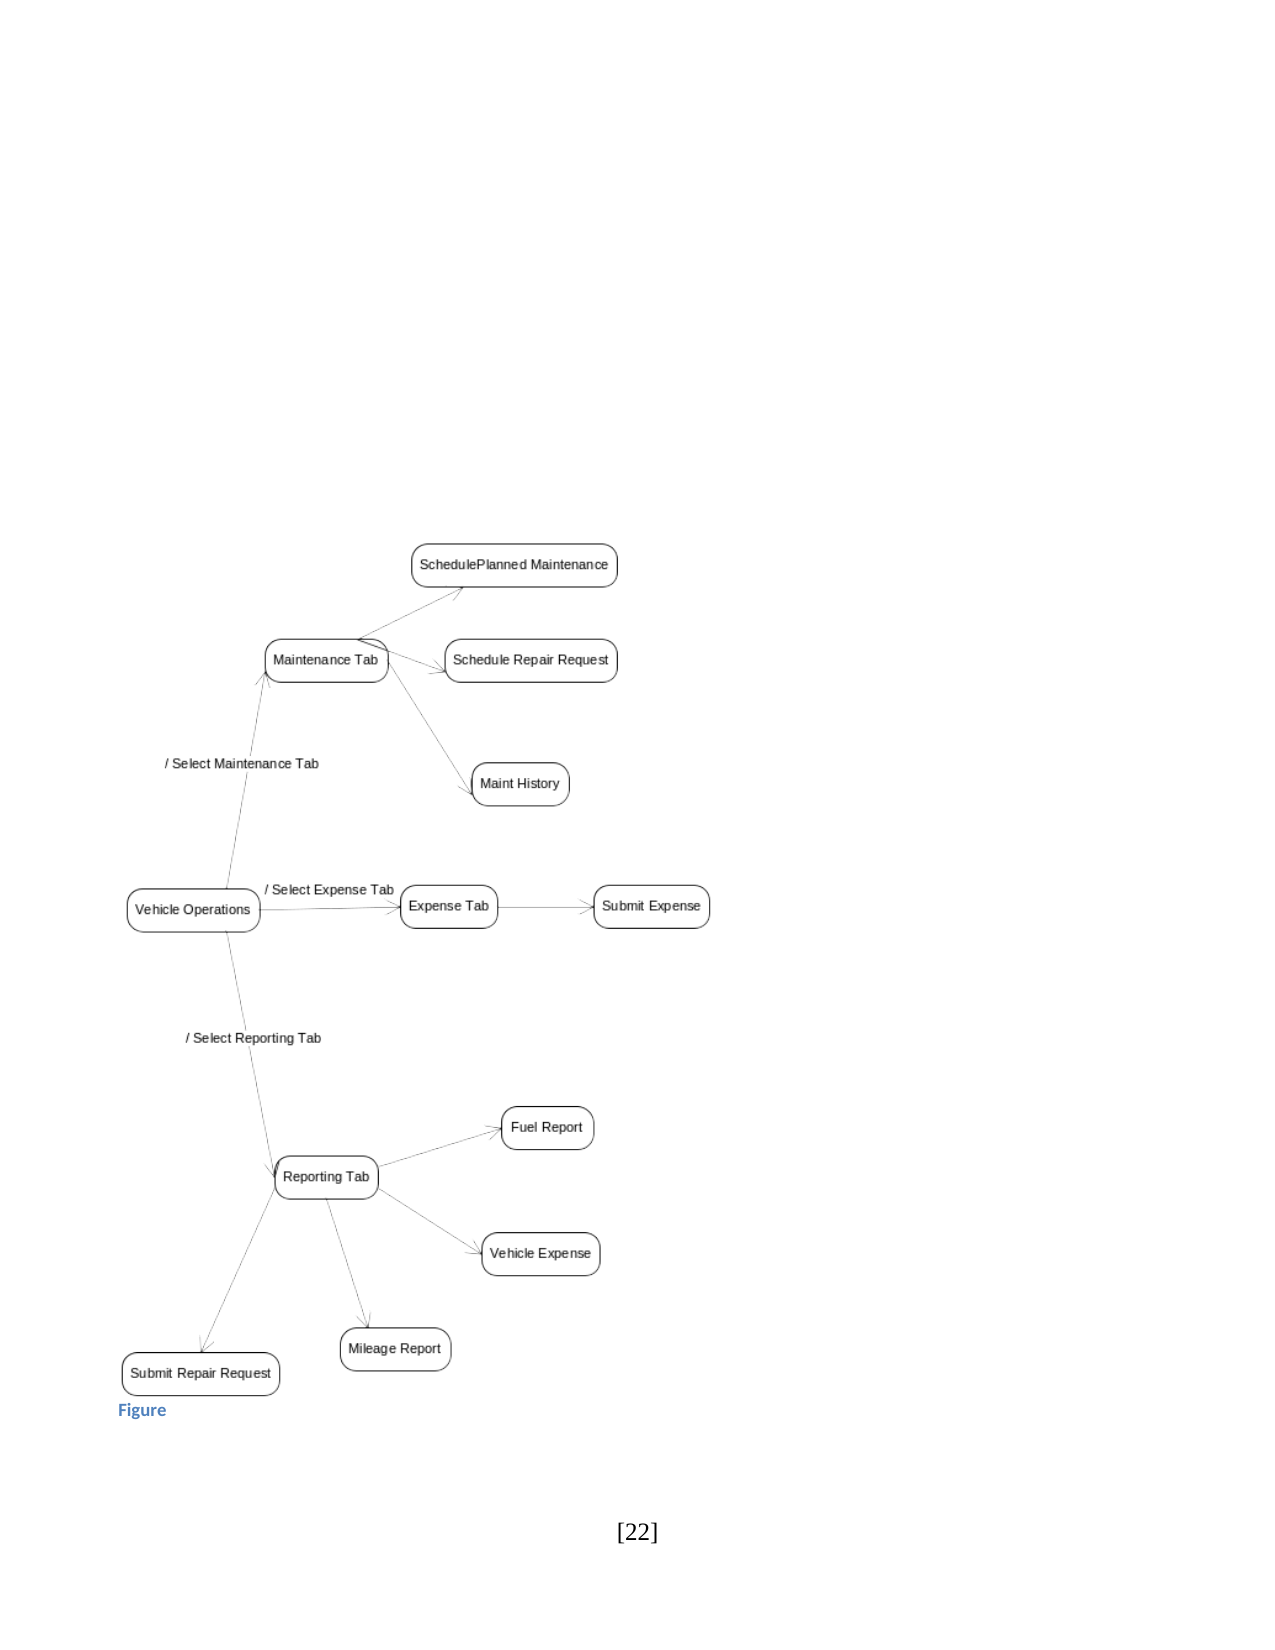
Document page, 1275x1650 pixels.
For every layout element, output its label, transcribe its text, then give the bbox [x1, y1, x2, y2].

text Figure [118, 1398, 1157, 1421]
